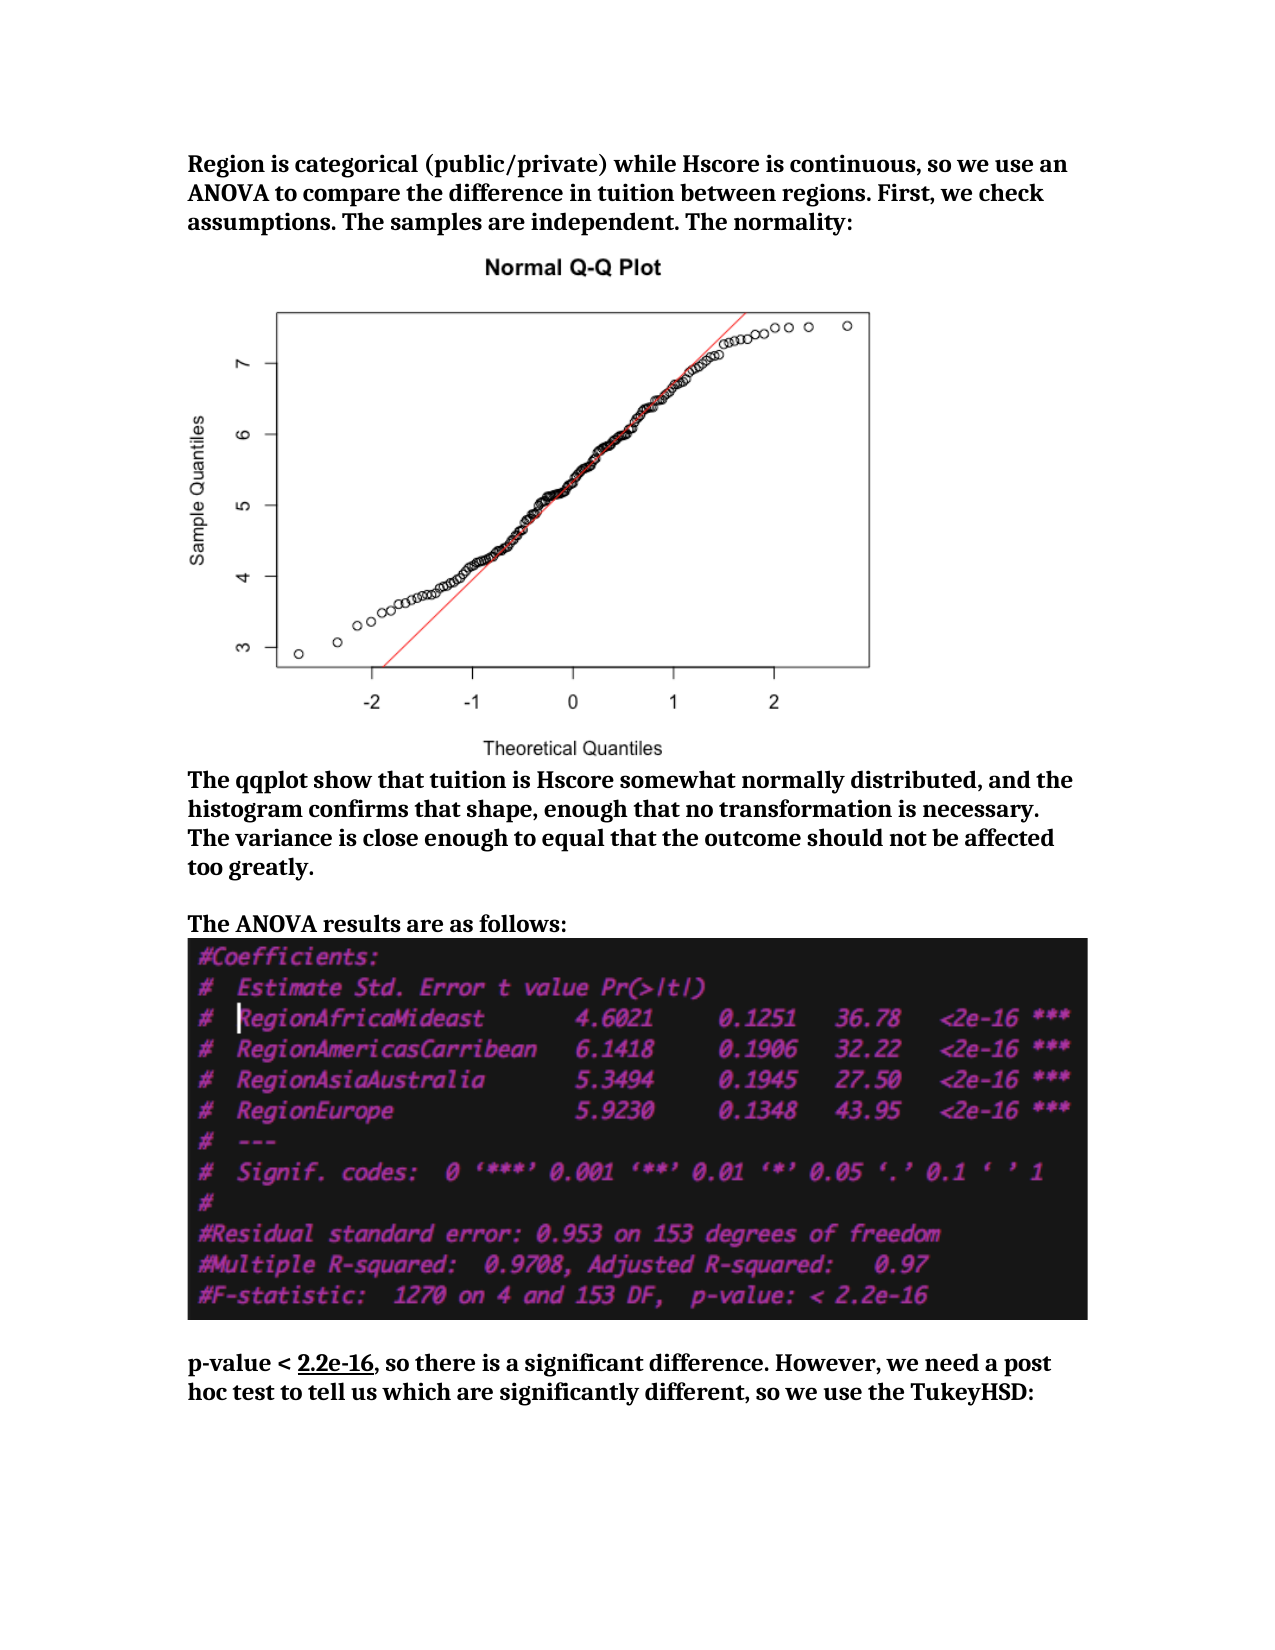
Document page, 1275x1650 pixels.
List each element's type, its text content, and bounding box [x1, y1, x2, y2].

text p-value < 2.2e-16, so there is a significant difference. However, we need a post hoc test to tell us which are significantly different, so we use the TukeyHSD: [187, 1349, 1087, 1406]
picture [187, 236, 890, 767]
picture [187, 938, 1088, 1320]
text Region is categorical (public/private) while Hscore is continuous, so we use an ANOVA to compare the difference in tuition between regions. First, we check assumptions. The samples are independent. The normality: [187, 150, 1087, 236]
text The ANOVA results are as follows: [187, 910, 1087, 938]
text The qqplot show that tuition is Hscore somewhat normally distributed, and the histogram confirms that shape, enough that no transformation is necessary. The variance is close enough to equal that the outcome should not be affected too greatly. [187, 766, 1087, 881]
